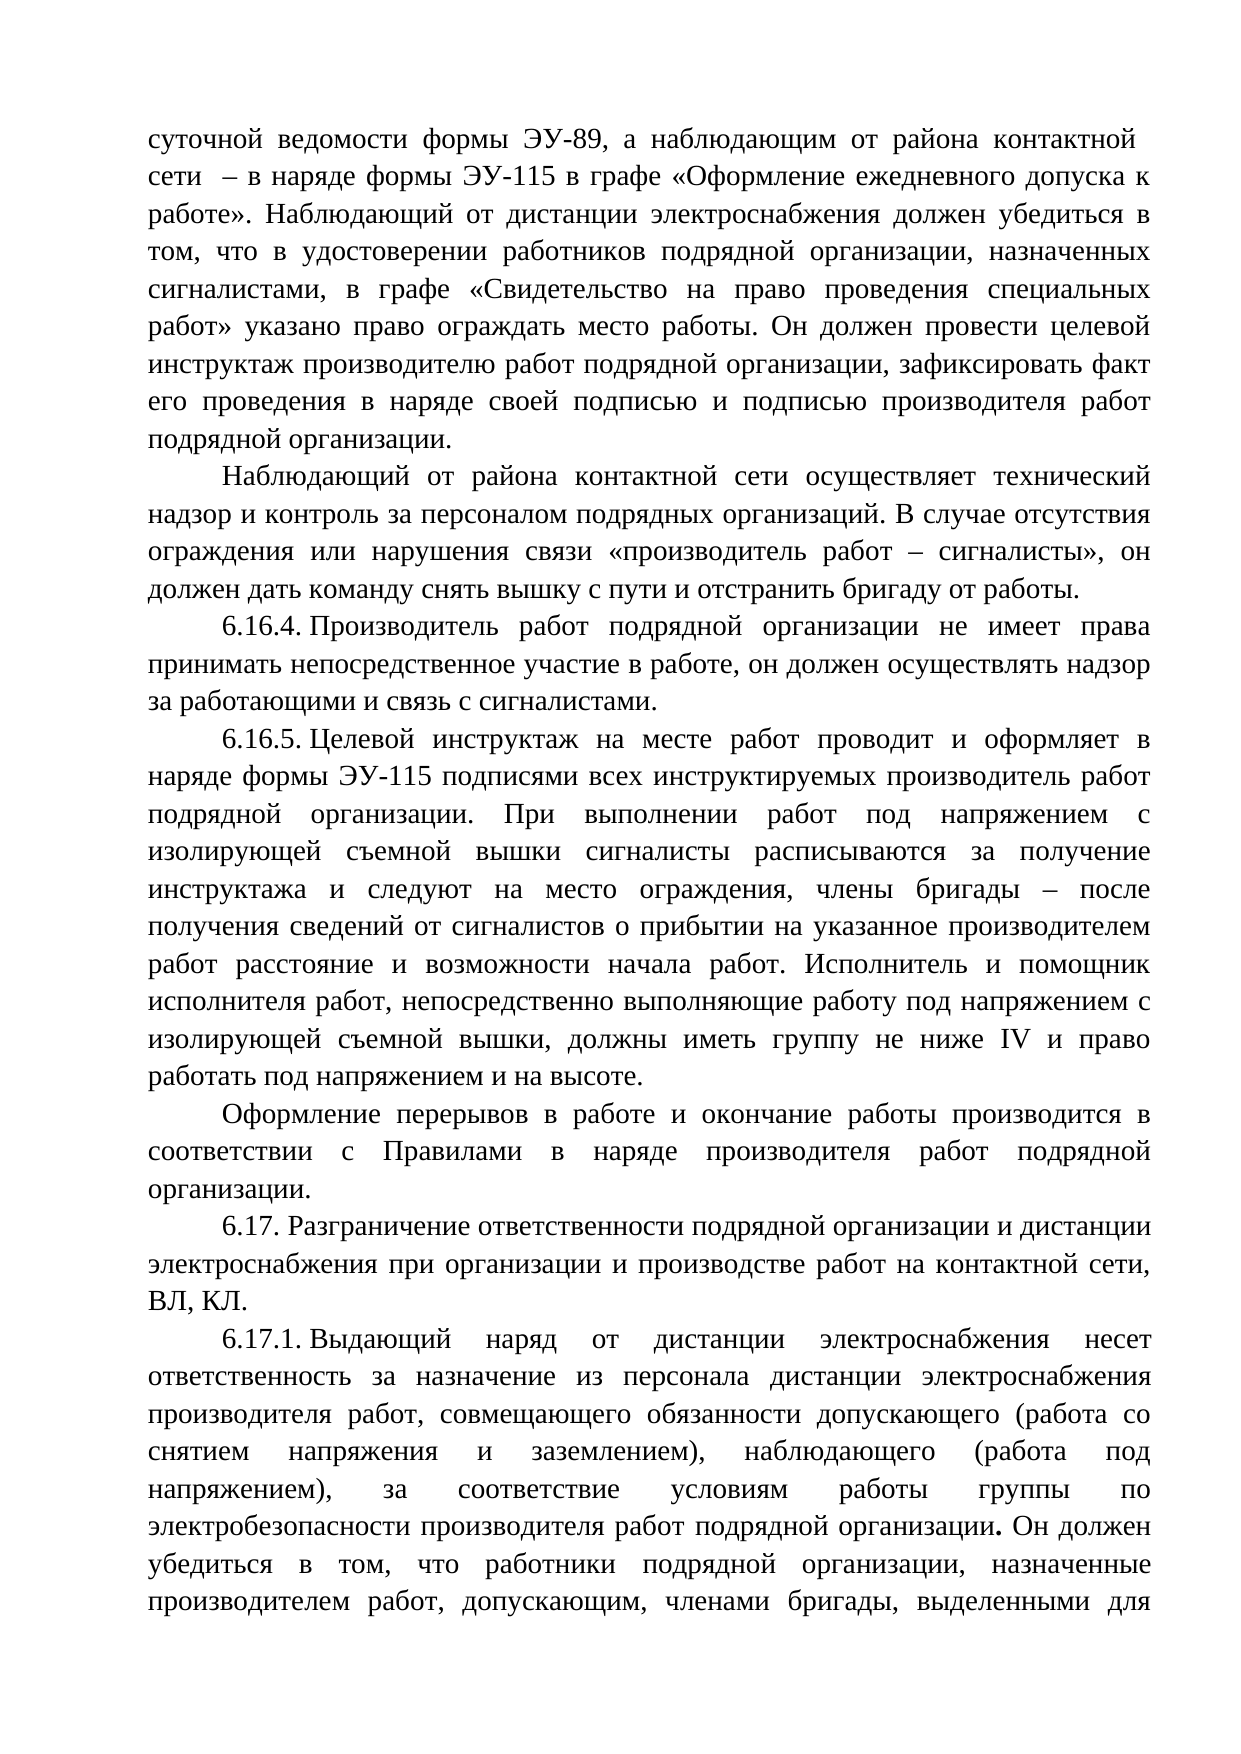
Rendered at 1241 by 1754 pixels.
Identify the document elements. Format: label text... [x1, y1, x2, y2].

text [148, 1318, 1152, 1618]
text Оформление перерывов в работе и окончание работы производится в соответствии с Правилами в наряде производителя работ подрядной организации. [148, 1093, 1152, 1206]
text 6.16.4. Производитель работ подрядной организации не имеет права принимать непосредственное участие в работе, он должен осуществлять надзор за работающими и связь с сигналистами. [148, 606, 1152, 718]
text 6.17. Разграничение ответственности подрядной организации и дистанции электроснабжения при организации и производстве работ на контактной сети, ВЛ, КЛ. [148, 1206, 1152, 1318]
text Наблюдающий от района контактной сети осуществляет технический надзор и контроль за персоналом подрядных организаций. В случае отсутствия ограждения или нарушения связи «производитель работ – сигналисты», он должен дать команду снять вышку с пути и отстранить бригаду от работы. [148, 456, 1152, 606]
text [148, 118, 1152, 456]
text 6.16.5. Целевой инструктаж на месте работ проводит и оформляет в наряде формы ЭУ-115 подписями всех инструктируемых производитель работ подрядной организации. При выполнении работ под напряжением с изолирующей съемной вышки сигналисты расписываются за получение инструктажа и следуют на место ограждения, члены бригады – после получения сведений от сигналистов о прибытии на указанное производителем работ расстояние и возможности начала работ. Исполнитель и помощник исполнителя работ, непосредственно выполняющие работу под напряжением с изолирующей съемной вышки, должны иметь группу не ниже IV и право работать под напряжением и на высоте. [148, 718, 1152, 1093]
